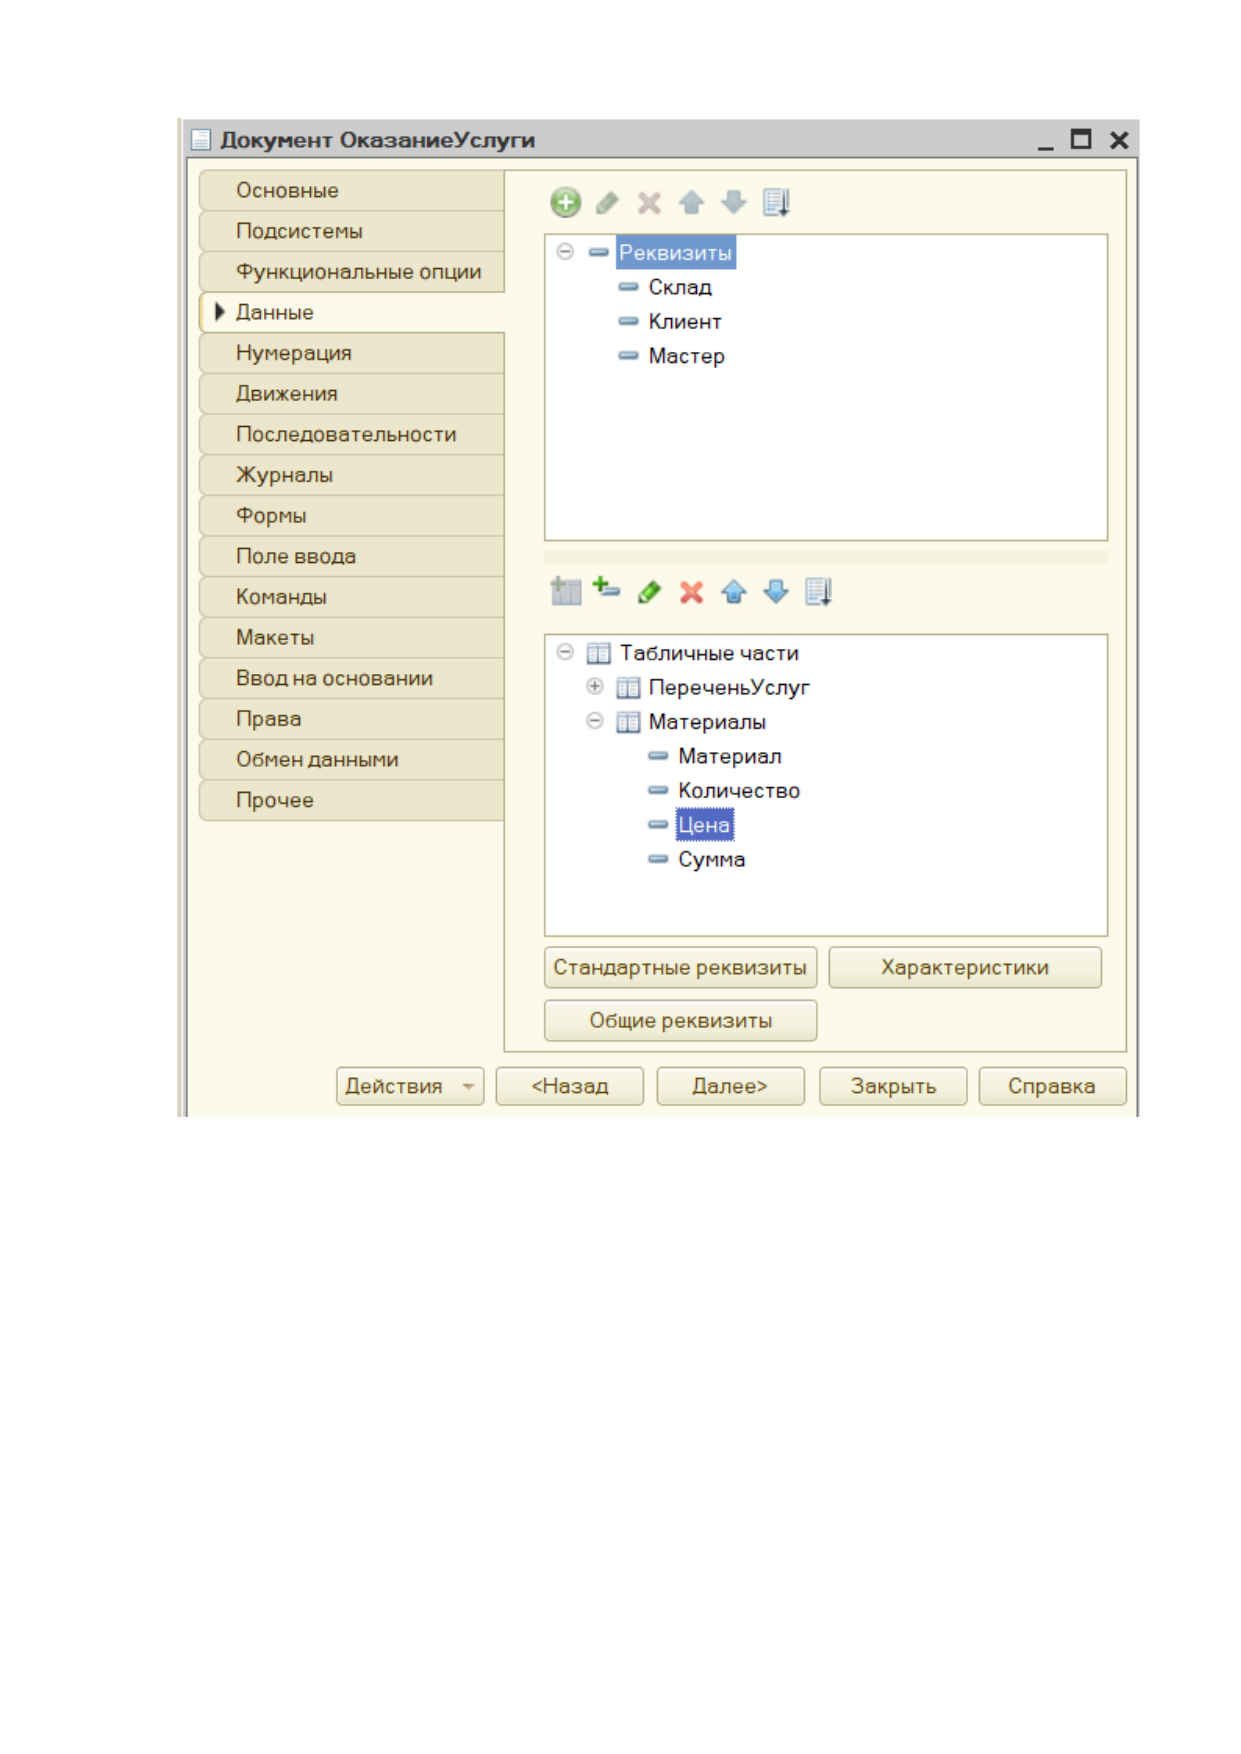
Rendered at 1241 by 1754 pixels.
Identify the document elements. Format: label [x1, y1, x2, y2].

picture [177, 118, 1140, 1117]
